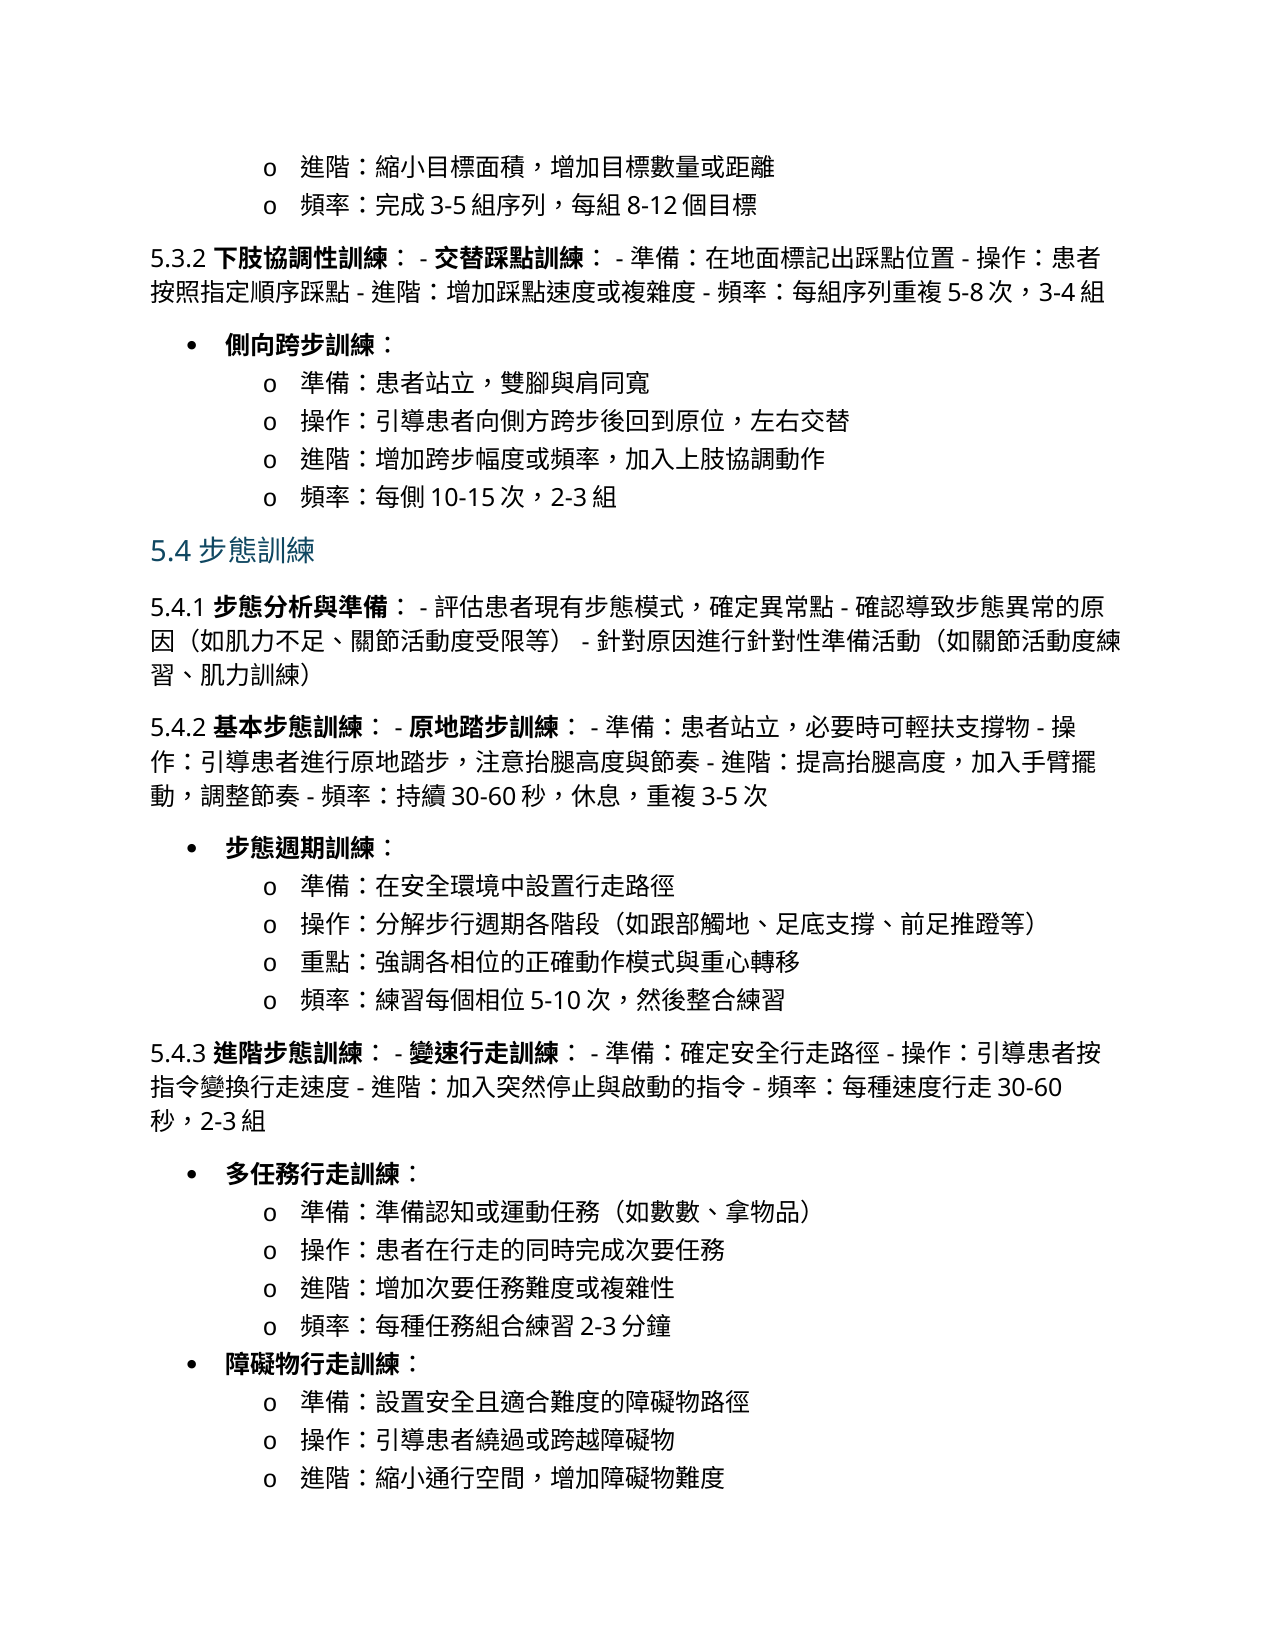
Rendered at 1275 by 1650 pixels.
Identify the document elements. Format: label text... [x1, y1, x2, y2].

subtitle 5.4 步態訓練 [150, 531, 1125, 570]
text 5.4.3 進階步態訓練： - 變速行走訓練： - 準備：確定安全行走路徑 - 操作：引導患者按指令變換行走速度 - 進階：加入突然停止與啟動的指令 - 頻率：每種速度行走30-60秒，2-3組 [150, 1036, 1125, 1138]
list 頻率：每種任務組合練習2-3分鐘 [262, 1309, 1125, 1343]
text 5.4.1 步態分析與準備： - 評估患者現有步態模式，確定異常點 - 確認導致步態異常的原因（如肌力不足、關節活動度受限等） - 針對原因進行針對性準備活動（如關節活動度練習、肌力訓練） [150, 589, 1125, 691]
list 操作：引導患者向側方跨步後回到原位，左右交替 [262, 404, 1125, 438]
list 準備：在安全環境中設置行走路徑 [262, 869, 1125, 903]
list 操作：患者在行走的同時完成次要任務 [262, 1233, 1125, 1267]
text 5.3.2 下肢協調性訓練： - 交替踩點訓練： - 準備：在地面標記出踩點位置 - 操作：患者按照指定順序踩點 - 進階：增加踩點速度或複雜度 - 頻率：每組序列重複5-8次，3-4組 [150, 241, 1125, 309]
list 準備：準備認知或運動任務（如數數、拿物品） [262, 1195, 1125, 1229]
list 側向跨步訓練： [187, 328, 1125, 362]
list 進階：縮小目標面積，增加目標數量或距離 [262, 150, 1125, 184]
list 頻率：每側10-15次，2-3組 [262, 480, 1125, 514]
list 頻率：練習每個相位5-10次，然後整合練習 [262, 983, 1125, 1017]
list 障礙物行走訓練： [187, 1347, 1125, 1381]
list 多任務行走訓練： [187, 1157, 1125, 1191]
list 步態週期訓練： [187, 831, 1125, 865]
text 5.4.2 基本步態訓練： - 原地踏步訓練： - 準備：患者站立，必要時可輕扶支撐物 - 操作：引導患者進行原地踏步，注意抬腿高度與節奏 - 進階：提高抬腿高度，加入手臂擺動，調整節奏 - 頻率：持續30-60秒，休息，重複3-5次 [150, 710, 1125, 812]
list 操作：分解步行週期各階段（如跟部觸地、足底支撐、前足推蹬等） [262, 907, 1125, 941]
list 進階：縮小通行空間，增加障礙物難度 [262, 1461, 1125, 1495]
list 進階：增加次要任務難度或複雜性 [262, 1271, 1125, 1305]
list 準備：設置安全且適合難度的障礙物路徑 [262, 1384, 1125, 1419]
list 進階：增加跨步幅度或頻率，加入上肢協調動作 [262, 442, 1125, 476]
list 操作：引導患者繞過或跨越障礙物 [262, 1423, 1125, 1457]
list 頻率：完成3-5組序列，每組8-12個目標 [262, 188, 1125, 222]
list 重點：強調各相位的正確動作模式與重心轉移 [262, 945, 1125, 979]
list 準備：患者站立，雙腳與肩同寬 [262, 366, 1125, 400]
